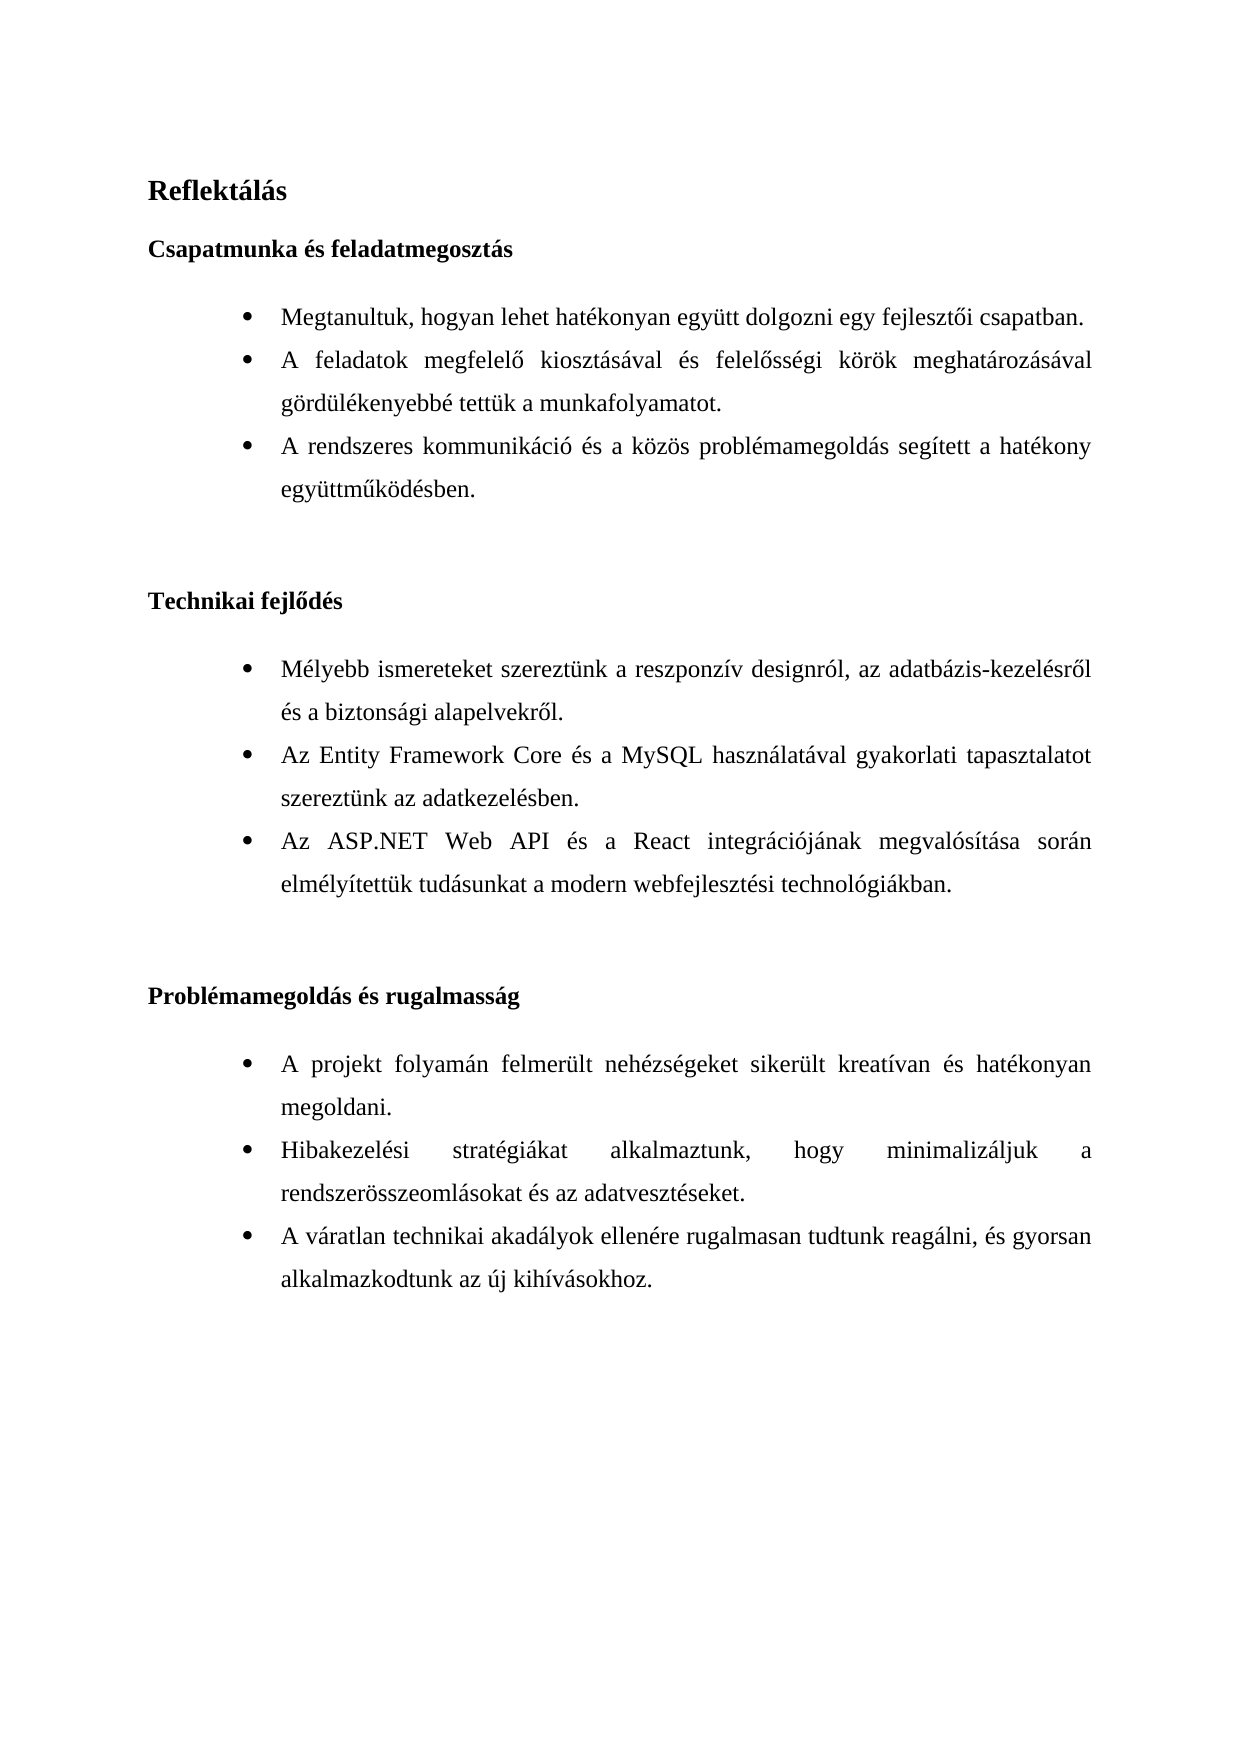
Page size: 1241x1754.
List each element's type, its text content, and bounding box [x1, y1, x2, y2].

text Technikai fejlődés [148, 586, 1092, 614]
text Problémamegoldás és rugalmasság [148, 981, 1092, 1009]
text Csapatmunka és feladatmegosztás [148, 234, 1092, 263]
list Az ASP.NET Web API és a React integrációjának megvalósítása során elmélyítettük tudásunkat a modern webfejlesztési technológiákban. [243, 826, 1092, 898]
list Megtanultuk, hogyan lehet hatékonyan együtt dolgozni egy fejlesztői csapatban. [243, 302, 1092, 331]
list A feladatok megfelelő kiosztásával és felelősségi körök meghatározásával gördülékenyebbé tettük a munkafolyamatot. [243, 345, 1092, 417]
list Mélyebb ismereteket szereztünk a reszponzív designról, az adatbázis-kezelésről és a biztonsági alapelvekről. [243, 654, 1092, 726]
subtitle Reflektálás [148, 173, 1092, 206]
list A projekt folyamán felmerült nehézségeket sikerült kreatívan és hatékonyan megoldani. [243, 1049, 1092, 1121]
list A rendszeres kommunikáció és a közös problémamegoldás segített a hatékony együttműködésben. [243, 431, 1092, 503]
list A váratlan technikai akadályok ellenére rugalmasan tudtunk reagálni, és gyorsan alkalmazkodtunk az új kihívásokhoz. [243, 1221, 1092, 1293]
list Az Entity Framework Core és a MySQL használatával gyakorlati tapasztalatot szereztünk az adatkezelésben. [243, 740, 1092, 812]
list Hibakezelési stratégiákat alkalmaztunk, hogy minimalizáljuk a rendszerösszeomlásokat és az adatvesztéseket. [243, 1135, 1092, 1207]
